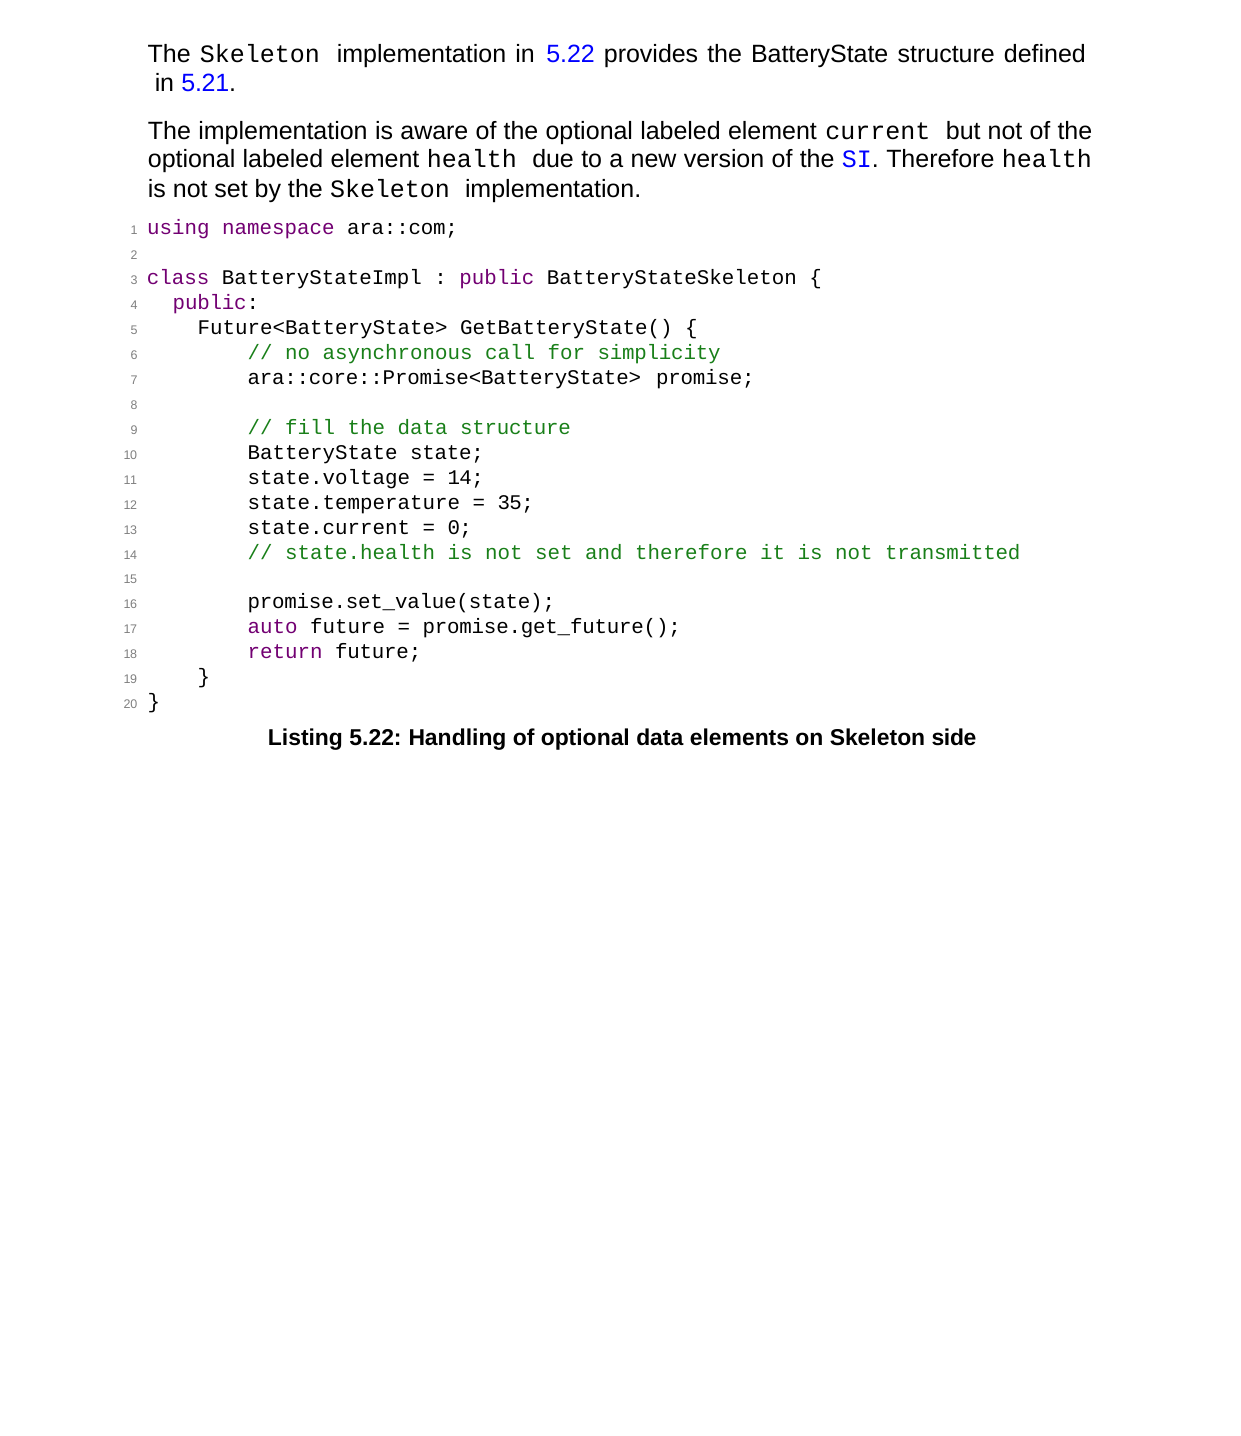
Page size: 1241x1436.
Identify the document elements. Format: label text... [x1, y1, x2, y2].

text 3 class BatteryStateImpl : public BatteryStateSkeleton { [130, 267, 1215, 291]
text 8 [130, 398, 1215, 412]
text 14 // state.health is not set and therefore it is not transmitted [123, 542, 1215, 565]
text 11 state.voltage = 14; [123, 467, 1215, 490]
text 1 using namespace ara::com; [130, 217, 1215, 241]
text The Skeleton implementation in 5.22 provides the BatteryState structure defined in 5.21. [147, 39, 1086, 96]
text 7 ara::core::Promise<BatteryState> promise; [130, 367, 1215, 391]
text Listing 5.22: Handling of optional data elements on Skeleton side [268, 723, 1215, 750]
text 10 BatteryState state; [123, 442, 1215, 465]
text 13 state.current = 0; [123, 517, 1215, 540]
text 9 // fill the data structure [130, 417, 1215, 441]
text 6 // no asynchronous call for simplicity [130, 342, 1215, 366]
text 15 [123, 572, 1215, 587]
text 2 [130, 248, 1215, 262]
text 17 auto future = promise.get_future(); [123, 616, 1215, 640]
text 18 return future; [123, 641, 1215, 665]
text 20 } [123, 691, 1215, 715]
text 5 Future<BatteryState> GetBatteryState() { [130, 317, 1215, 341]
text 19 } [123, 666, 1215, 690]
text 4 public: [130, 292, 1215, 316]
text The implementation is aware of the optional labeled element current but not of the optional labeled element health due to a new version of the SI. Therefore health is not set by the Skeleton implementation. [148, 115, 1093, 204]
text 12 state.temperature = 35; [123, 492, 1215, 515]
text 16 promise.set_value(state); [123, 591, 1215, 615]
